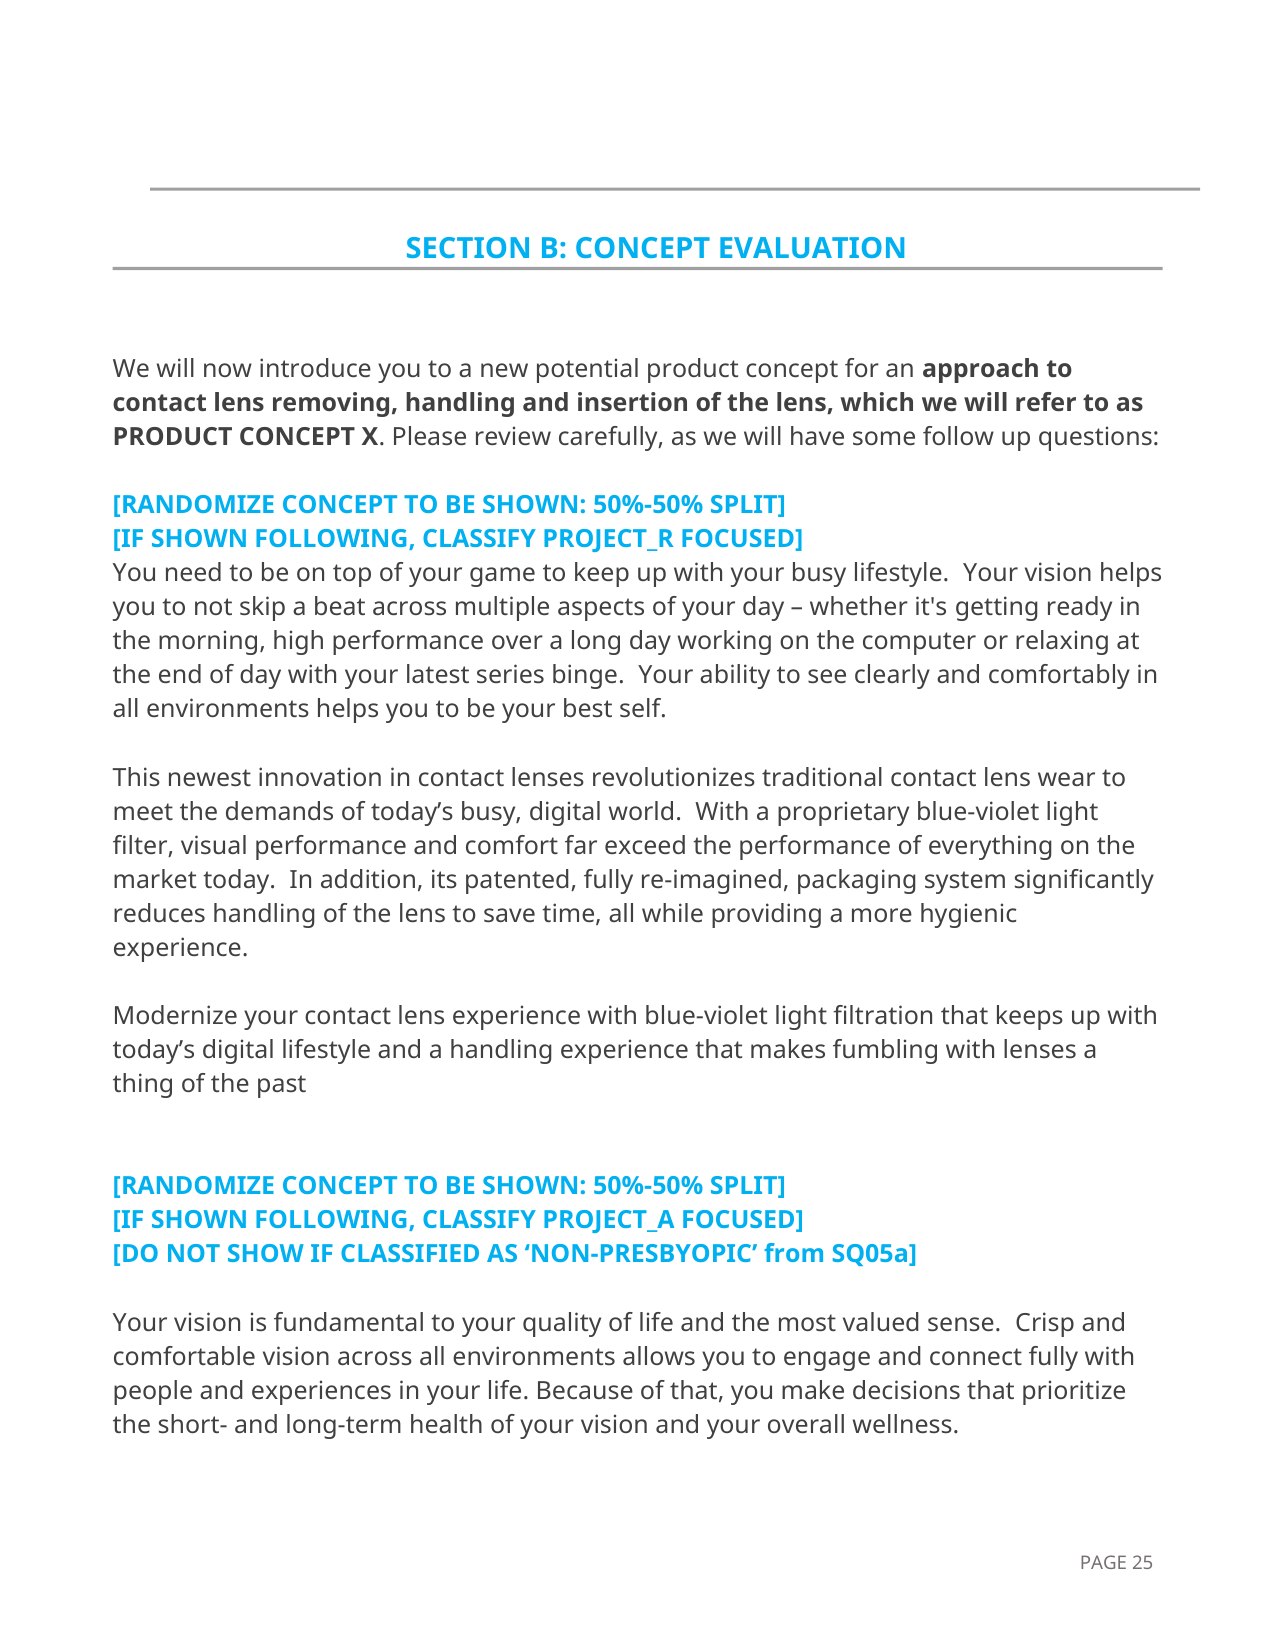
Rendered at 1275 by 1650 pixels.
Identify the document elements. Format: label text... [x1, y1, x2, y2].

subtitle SECTION B: CONCEPT EVALUATION [150, 191, 1162, 266]
text This newest innovation in contact lenses revolutionizes traditional contact lens wear to meet the demands of today’s busy, digital world. With a proprietary blue-violet light filter, visual performance and comfort far exceed the performance of everything on the market today. In addition, its patented, fully re-imagined, packaging system significantly reduces handling of the lens to save time, all while providing a more hygienic experience. [112, 759, 1162, 964]
text We will now introduce you to a new potential product concept for an approach to contact lens removing, handling and insertion of the lens, which we will refer to as PRODUCT CONCEPT X. Please review carefully, as we will have some follow up questions: [112, 351, 1162, 453]
text You need to be on top of your game to keep up with your busy lifestyle. Your vision helps you to not skip a beat across multiple aspects of your day – whether it's getting ready in the morning, high performance over a long day working on the computer or relaxing at the end of day with your latest series binge. Your ability to see clearly and comfortably in all environments helps you to be your best self. [112, 555, 1162, 725]
text [IF SHOWN FOLLOWING, CLASSIFY PROJECT_A FOCUSED] [112, 1202, 1162, 1236]
text Your vision is fundamental to your quality of life and the most valued sense. Crisp and comfortable vision across all environments allows you to engage and connect fully with people and experiences in your life. Because of that, you make decisions that prioritize the short- and long-term health of your vision and your overall wellness. [112, 1304, 1162, 1441]
text [RANDOMIZE CONCEPT TO BE SHOWN: 50%-50% SPLIT] [112, 1168, 1162, 1202]
text Modernize your contact lens experience with blue-violet light filtration that keeps up with today’s digital lifestyle and a handling experience that makes fumbling with lenses a thing of the past [112, 998, 1162, 1100]
text [IF SHOWN FOLLOWING, CLASSIFY PROJECT_R FOCUSED] [112, 521, 1162, 555]
text [DO NOT SHOW IF CLASSIFIED AS ‘NON-PRESBYOPIC’ from SQ05a] [112, 1236, 1162, 1270]
text [RANDOMIZE CONCEPT TO BE SHOWN: 50%-50% SPLIT] [112, 487, 1162, 521]
